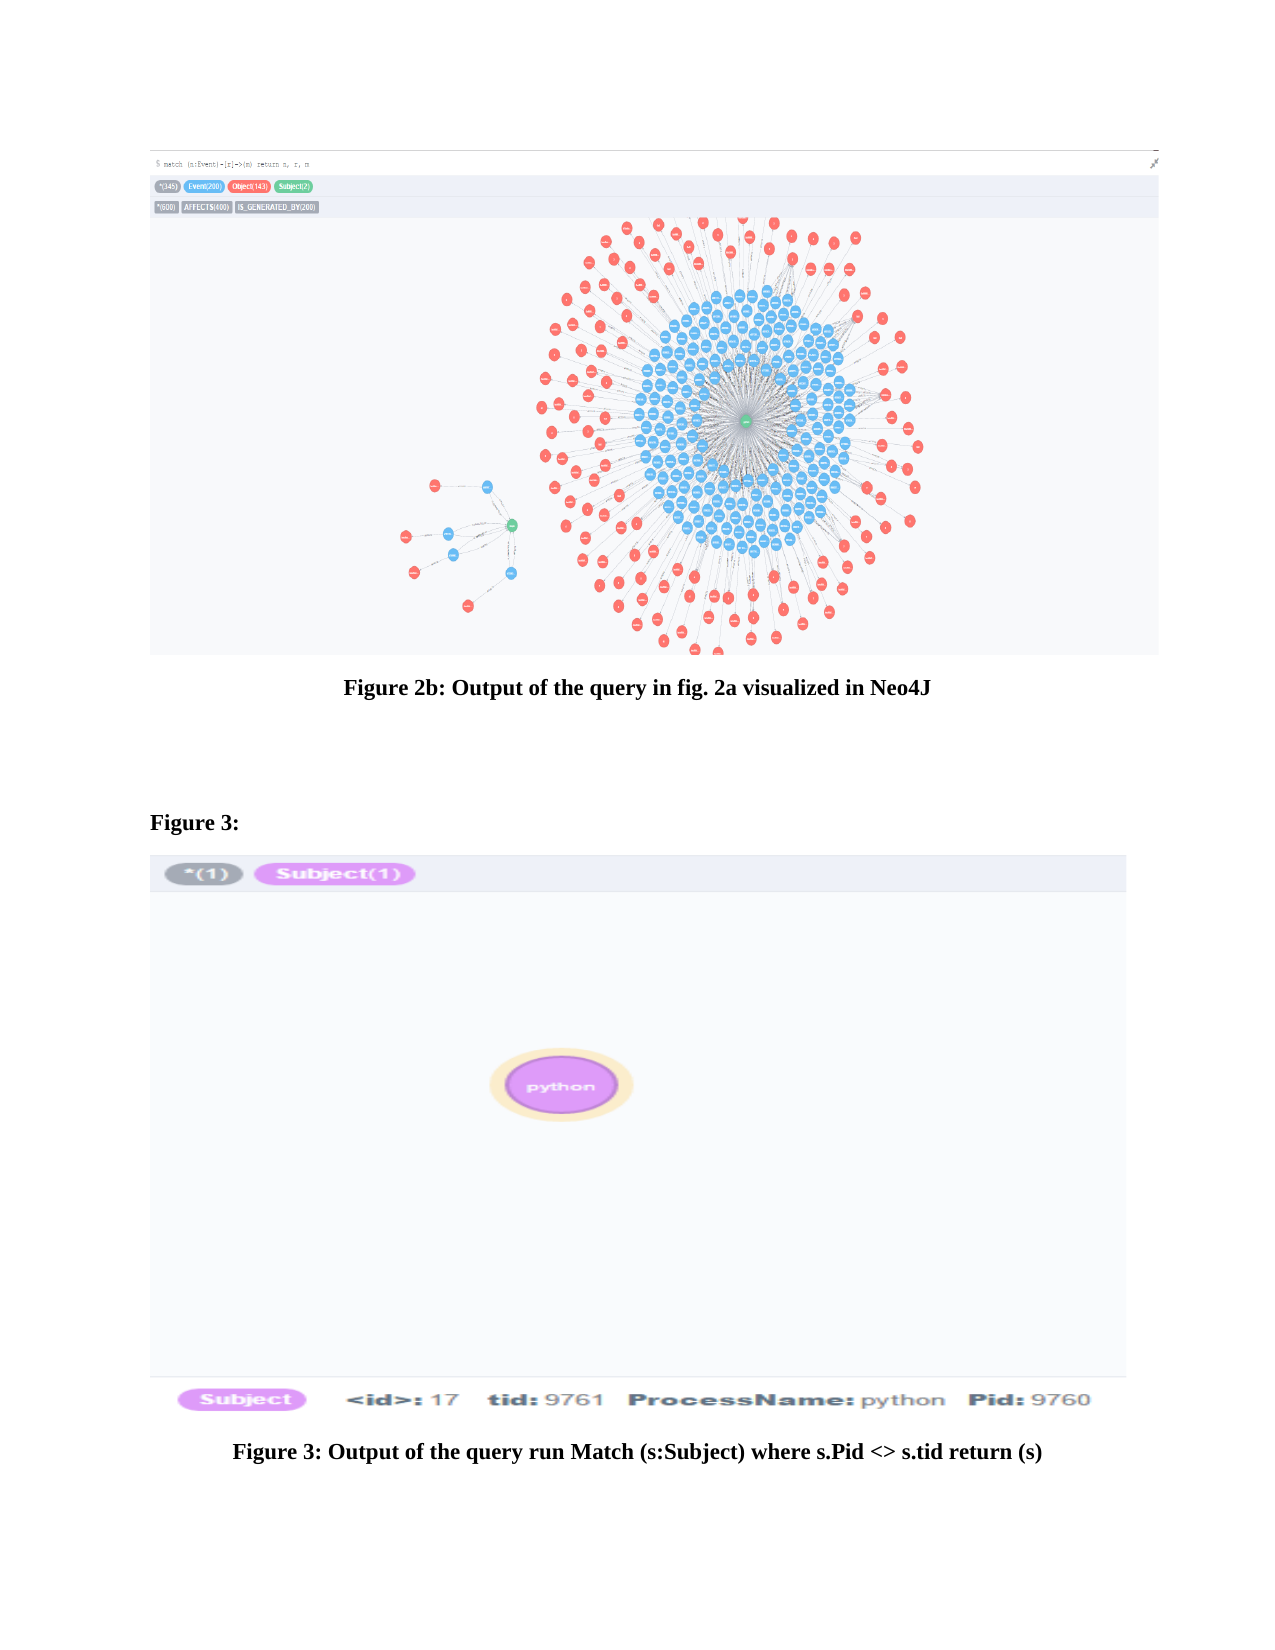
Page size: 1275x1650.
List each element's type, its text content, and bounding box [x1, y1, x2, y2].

text Figure 2b: Output of the query in fig. 2a visualized in Neo4J [150, 674, 1125, 700]
picture [150, 854, 1127, 1420]
text Figure 3: [150, 809, 1125, 836]
picture [150, 150, 1159, 655]
text Figure 3: Output of the query run Match (s:Subject) where s.Pid <> s.tid return (s) [150, 1438, 1125, 1464]
